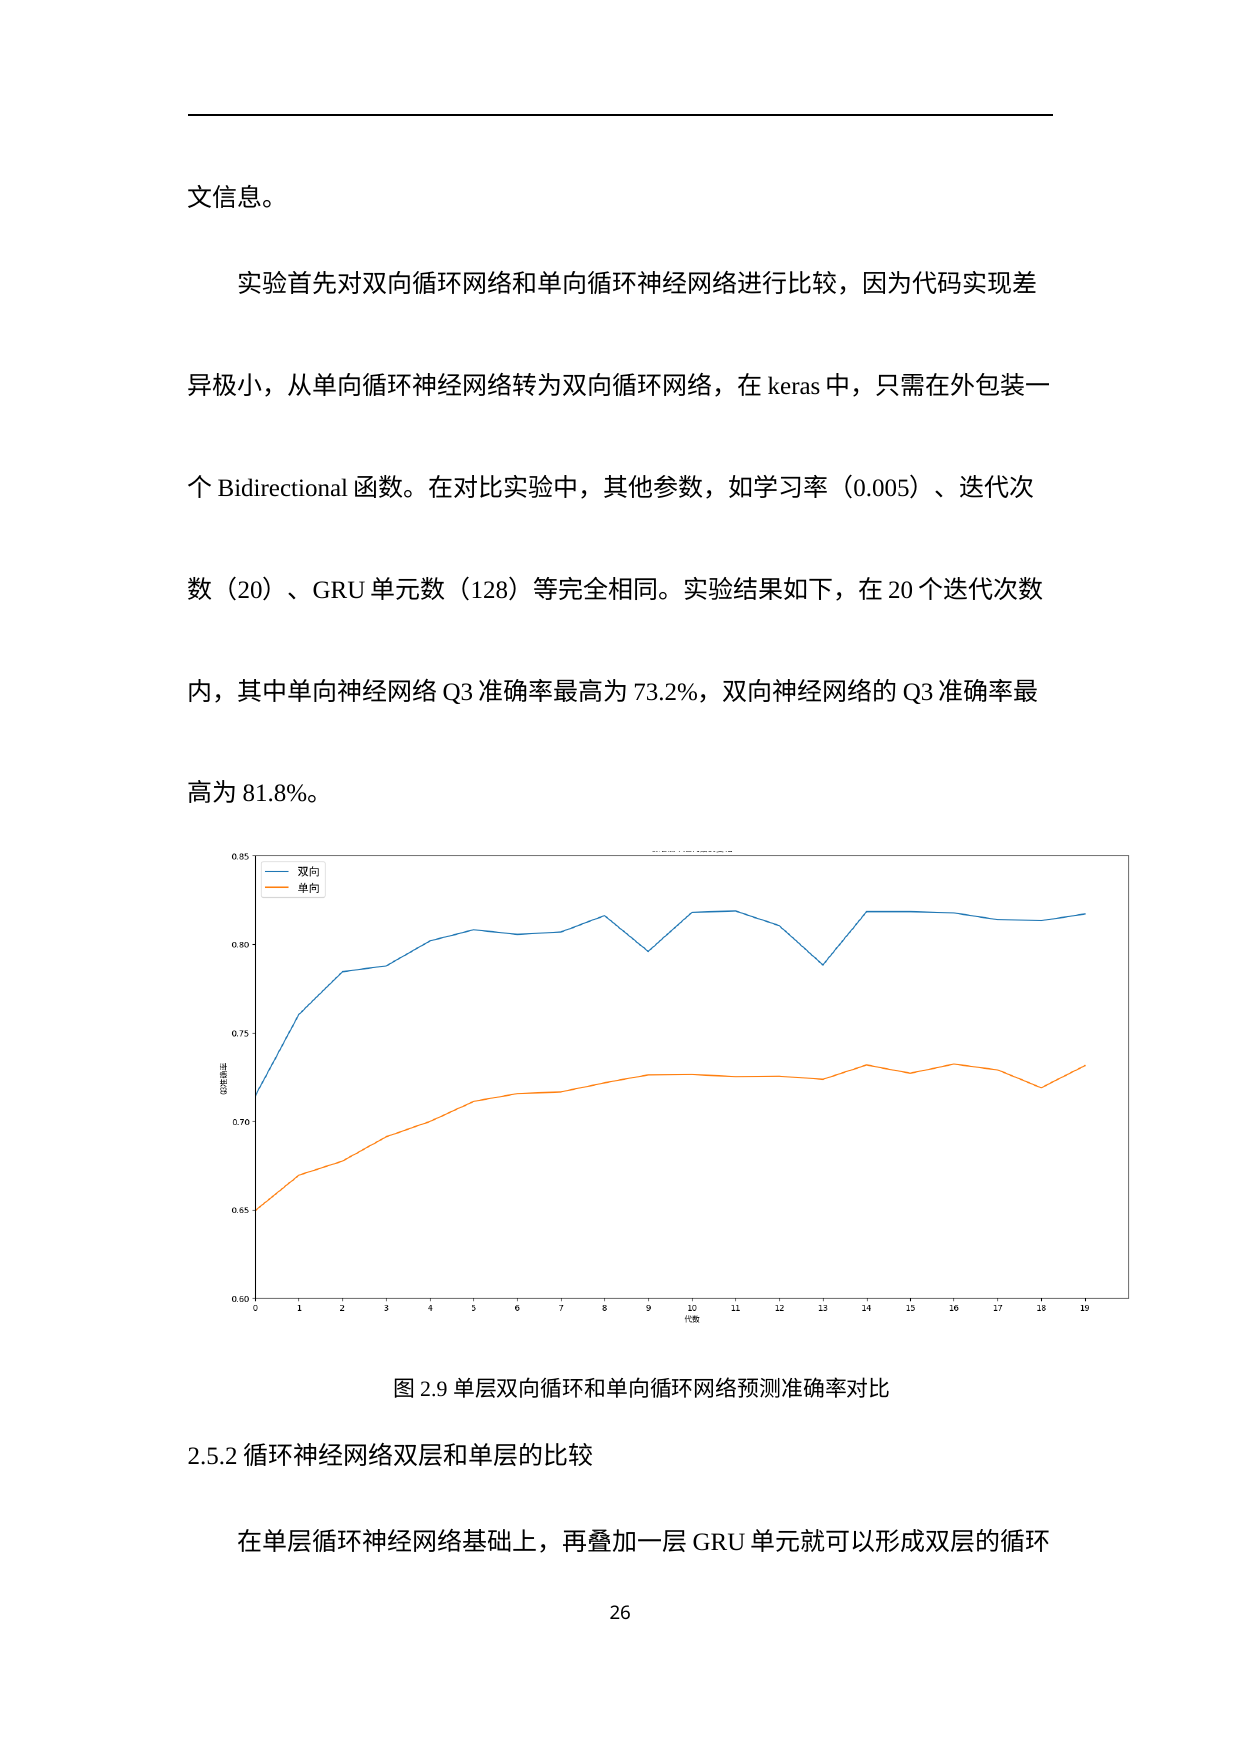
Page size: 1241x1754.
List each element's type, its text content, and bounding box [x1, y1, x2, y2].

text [187, 1505, 1053, 1573]
picture [207, 851, 1144, 1323]
text 实验首先对双向循环网络和单向循环神经网络进行比较，因为代码实现差异极小，从单向循环神经网络转为双向循环网络，在keras中，只需在外包装一个Bidirectional函数。在对比实验中，其他参数，如学习率（0.005）、迭代次数（20）、GRU单元数（128）等完全相同。实验结果如下，在20个迭代次数内，其中单向神经网络Q3准确率最高为73.2%，双向神经网络的Q3准确率最高为81.8%。 [187, 248, 1053, 825]
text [187, 162, 1053, 229]
text 2.5.2 循环神经网络双层和单层的比较 [187, 1419, 1053, 1487]
